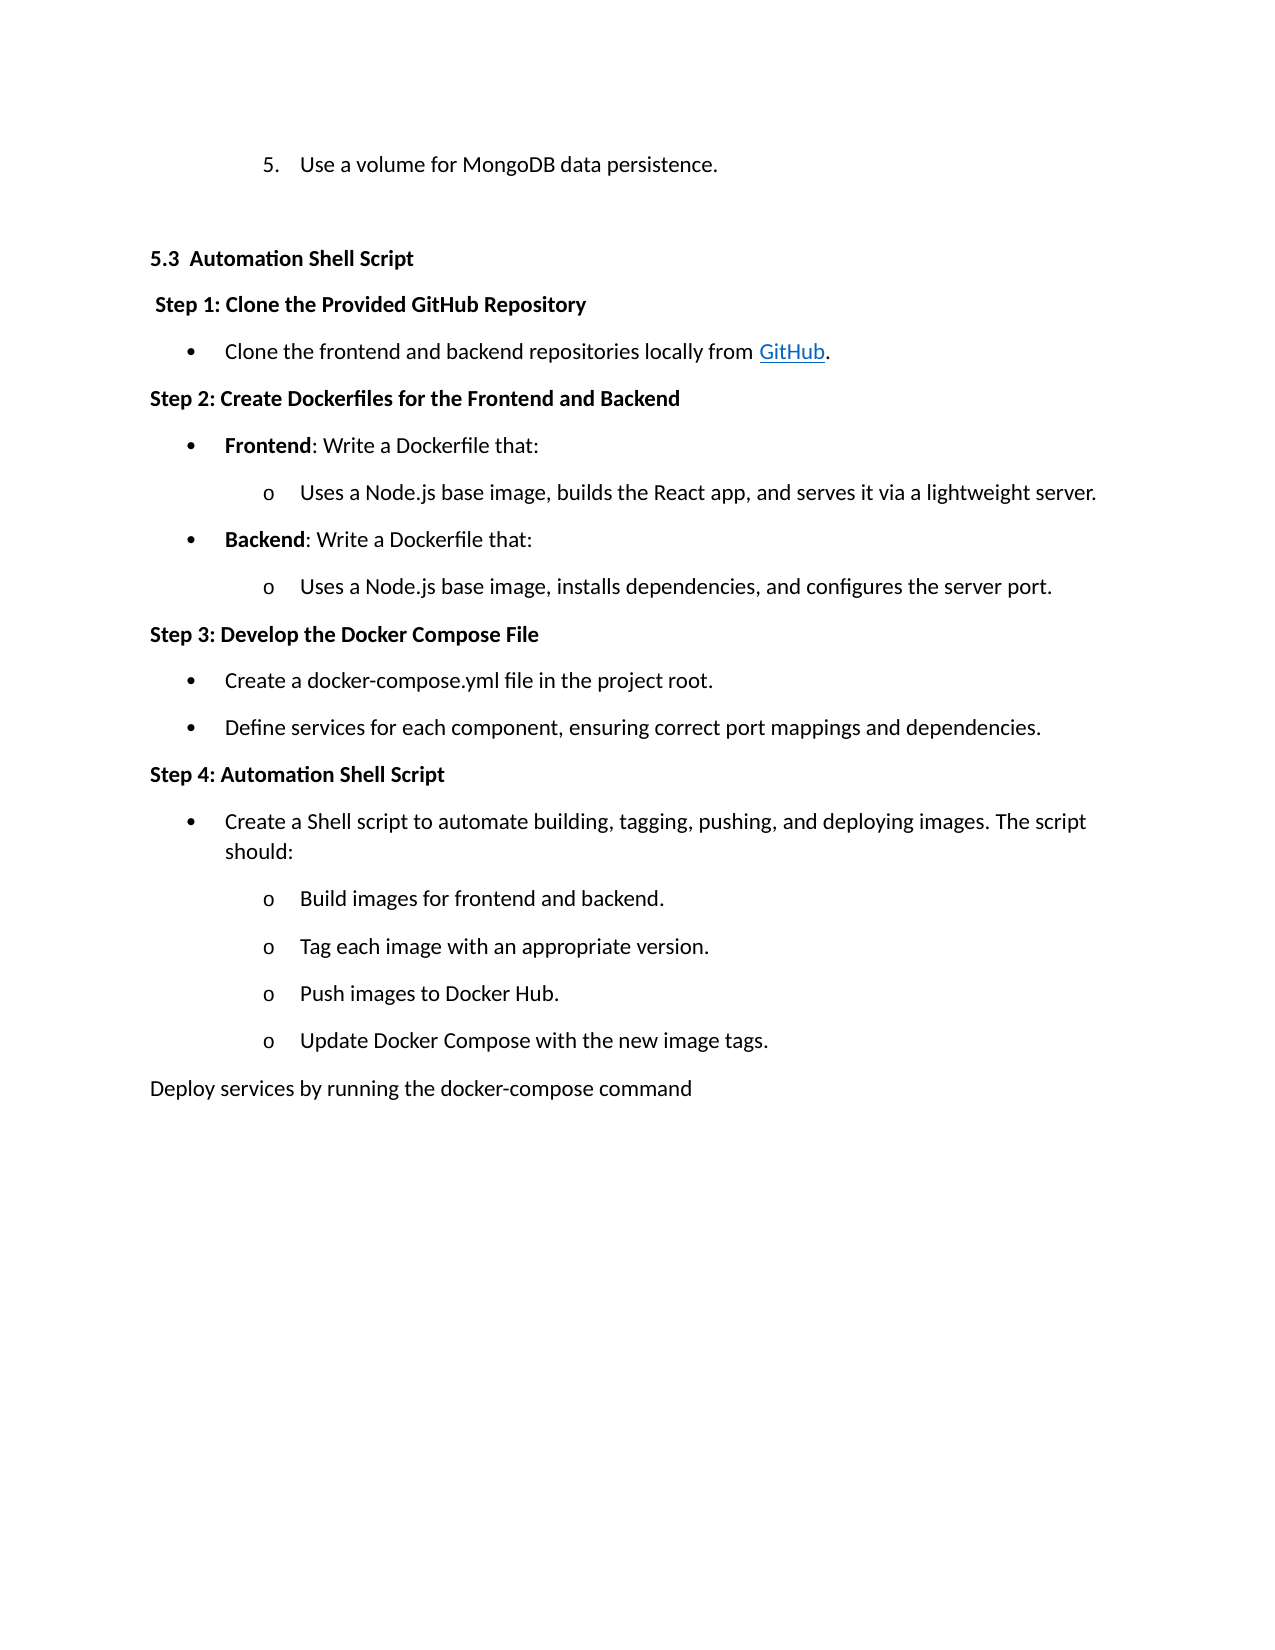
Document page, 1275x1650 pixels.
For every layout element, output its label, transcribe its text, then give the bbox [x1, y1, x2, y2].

text Step 3: Develop the Docker Compose File [150, 620, 1125, 648]
list Uses a Node.js base image, builds the React app, and serves it via a lightweight server. [262, 478, 1125, 507]
list Clone the frontend and backend repositories locally from GitHub. [187, 337, 1125, 366]
list Create a Shell script to automate building, tagging, pushing, and deploying images. The script should: [187, 807, 1125, 866]
text Deploy services by running the docker-compose command [150, 1074, 1125, 1102]
list Use a volume for MongoDB data persistence. [262, 150, 1125, 178]
list Uses a Node.js base image, installs dependencies, and configures the server port. [262, 572, 1125, 601]
list Build images for frontend and backend. [262, 884, 1125, 913]
list Backend: Write a Dockerfile that: [187, 526, 1125, 553]
list Frontend: Write a Dockerfile that: [187, 431, 1125, 459]
text Step 1: Clone the Provided GitHub Repository [150, 291, 1125, 319]
list Update Docker Compose with the new image tags. [262, 1027, 1125, 1055]
list Push images to Docker Hub. [262, 979, 1125, 1008]
text Step 2: Create Dockerfiles for the Frontend and Backend [150, 384, 1125, 412]
list Define services for each component, ensuring correct port mappings and dependencies. [187, 713, 1125, 742]
list Create a docker-compose.yml file in the project root. [187, 667, 1125, 695]
text Step 4: Automation Shell Script [150, 760, 1125, 788]
text 5.3 Automation Shell Script [150, 244, 1125, 272]
list Tag each image with an appropriate version. [262, 932, 1125, 960]
